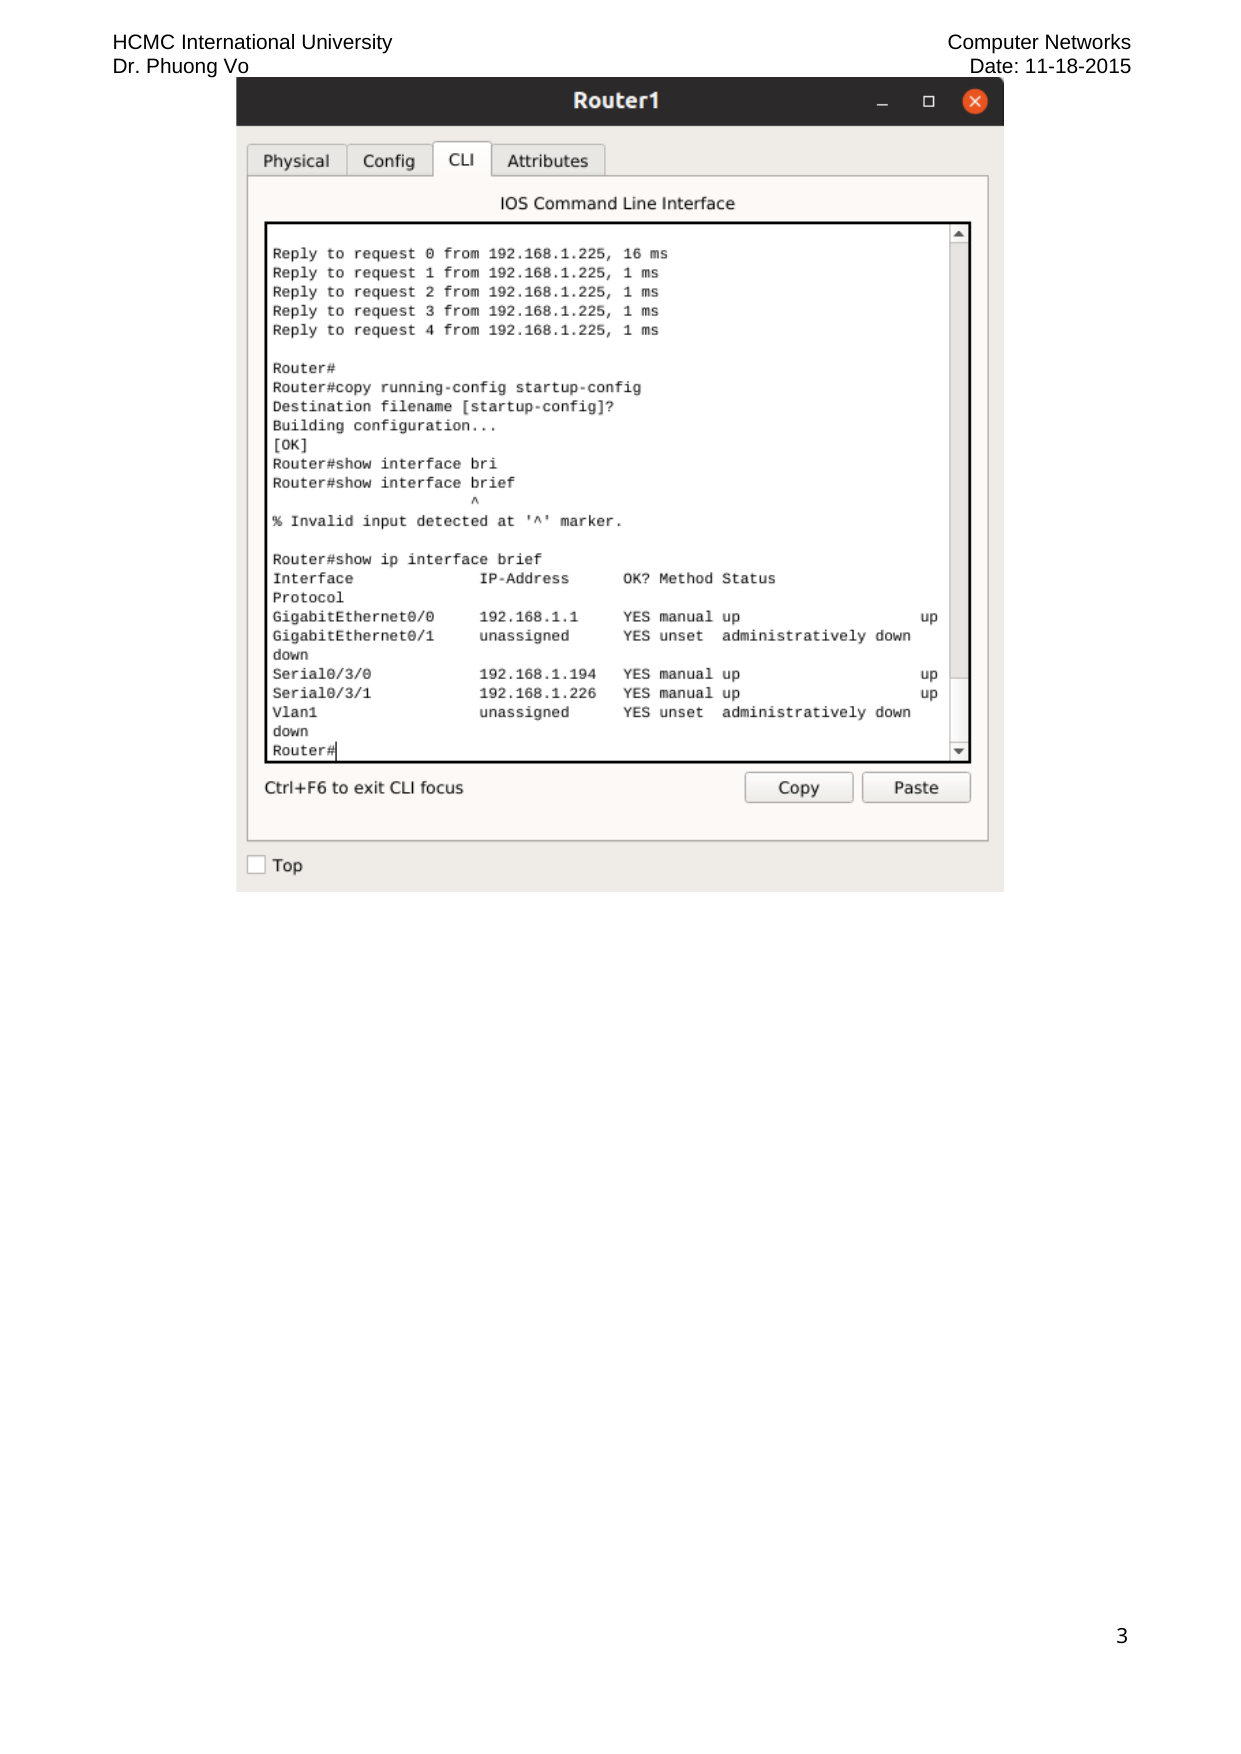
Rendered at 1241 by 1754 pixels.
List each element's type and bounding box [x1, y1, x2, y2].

picture [236, 77, 1004, 892]
